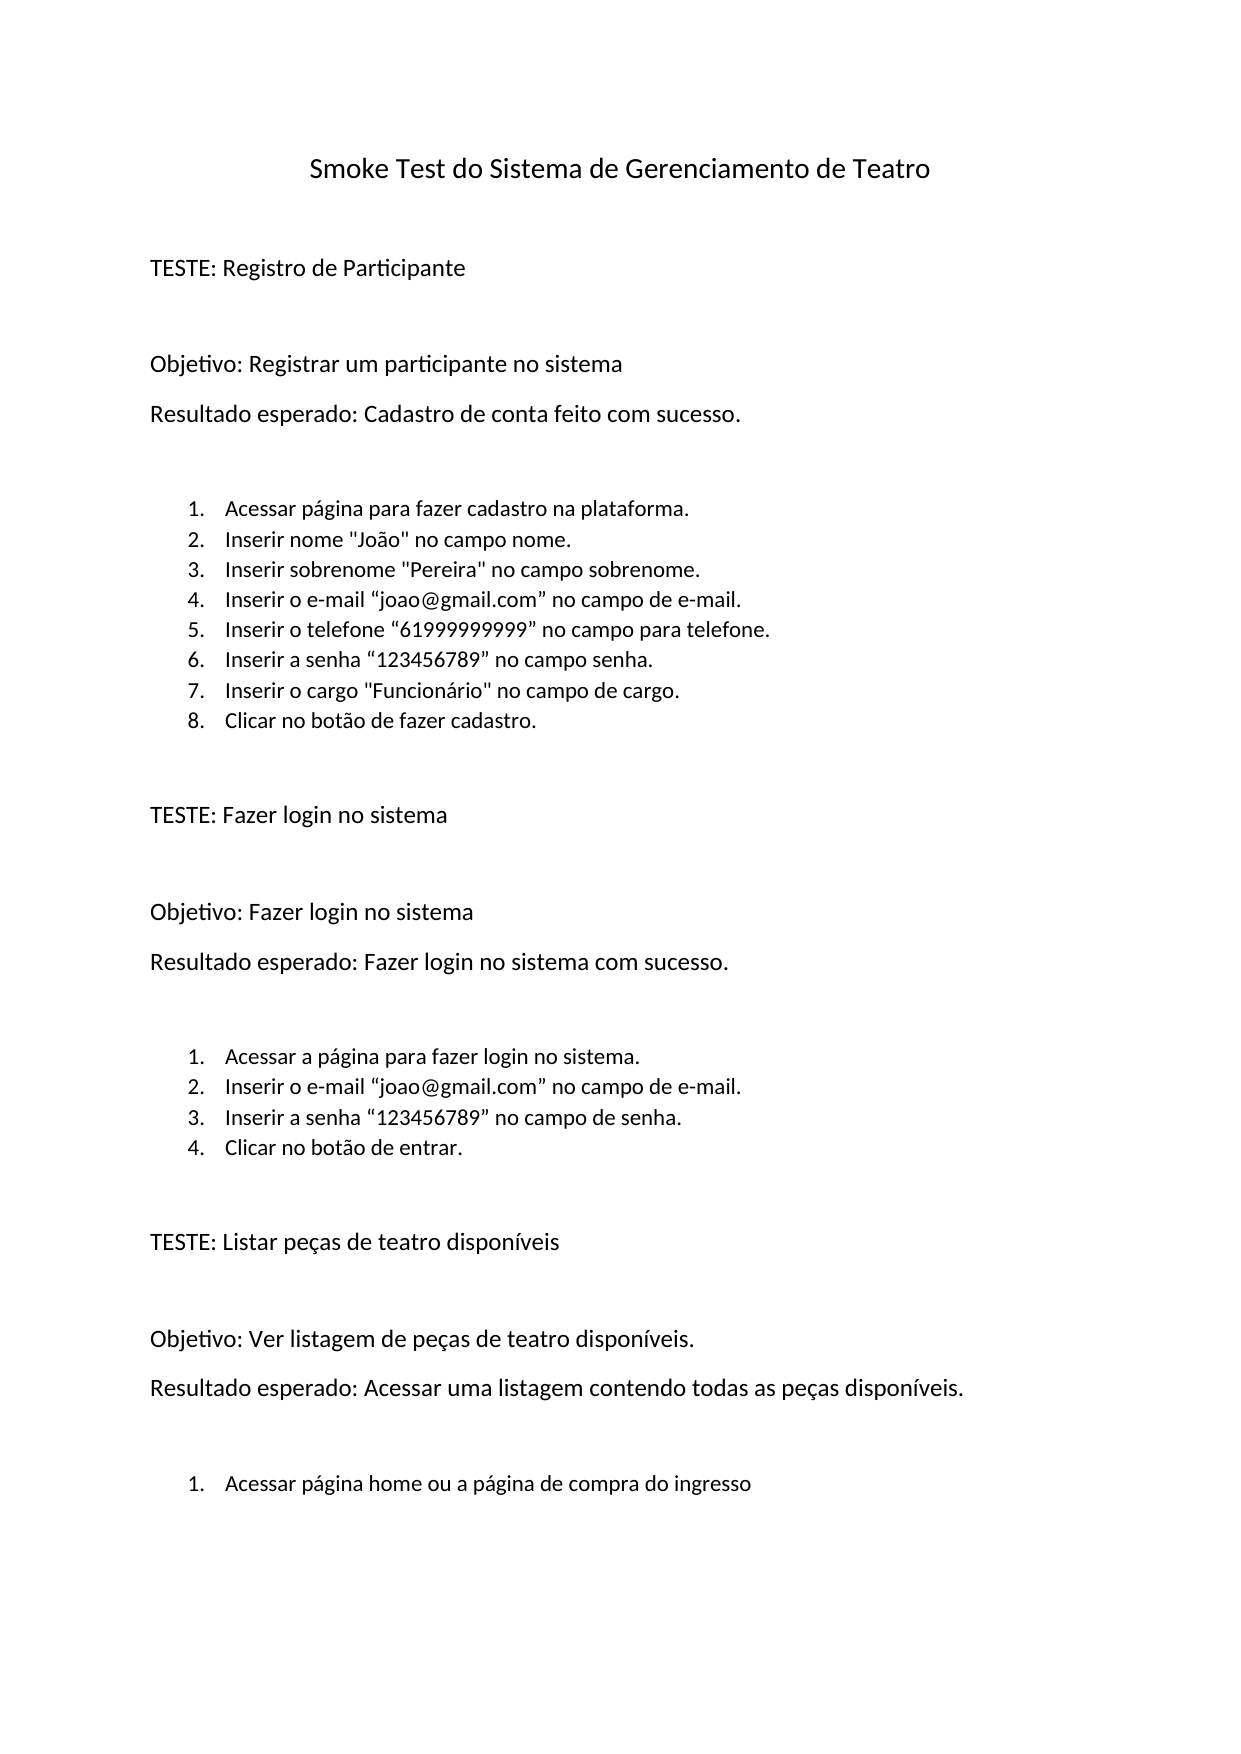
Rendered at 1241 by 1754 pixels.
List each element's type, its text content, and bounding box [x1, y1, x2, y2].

list Inserir o e-mail “joao@gmail.com” no campo de e-mail. [187, 585, 1090, 613]
text TESTE: Fazer login no sistema [150, 800, 1090, 830]
text TESTE: Registro de Participante [150, 252, 1090, 282]
list Inserir o cargo "Funcionário" no campo de cargo. [187, 676, 1090, 704]
list Inserir a senha “123456789” no campo de senha. [187, 1103, 1090, 1131]
list Inserir sobrenome "Pereira" no campo sobrenome. [187, 555, 1090, 583]
text Resultado esperado: Fazer login no sistema com sucesso. [150, 946, 1090, 976]
list Acessar página para fazer cadastro na plataforma. [187, 494, 1090, 522]
text Resultado esperado: Acessar uma listagem contendo todas as peças disponíveis. [150, 1373, 1090, 1403]
list Clicar no botão de entrar. [187, 1133, 1090, 1161]
text TESTE: Listar peças de teatro disponíveis [150, 1227, 1090, 1257]
list Inserir a senha “123456789” no campo senha. [187, 646, 1090, 673]
text Smoke Test do Sistema de Gerenciamento de Teatro [150, 150, 1090, 186]
list Acessar a página para fazer login no sistema. [187, 1042, 1090, 1070]
list Acessar página home ou a página de compra do ingresso [187, 1469, 1090, 1497]
text Resultado esperado: Cadastro de conta feito com sucesso. [150, 398, 1090, 428]
text Objetivo: Fazer login no sistema [150, 896, 1090, 927]
list Inserir nome "João" no campo nome. [187, 525, 1090, 553]
list Inserir o telefone “61999999999” no campo para telefone. [187, 615, 1090, 643]
text Objetivo: Registrar um participante no sistema [150, 348, 1090, 379]
text Objetivo: Ver listagem de peças de teatro disponíveis. [150, 1323, 1090, 1353]
list Inserir o e-mail “joao@gmail.com” no campo de e-mail. [187, 1072, 1090, 1100]
list Clicar no botão de fazer cadastro. [187, 706, 1090, 734]
